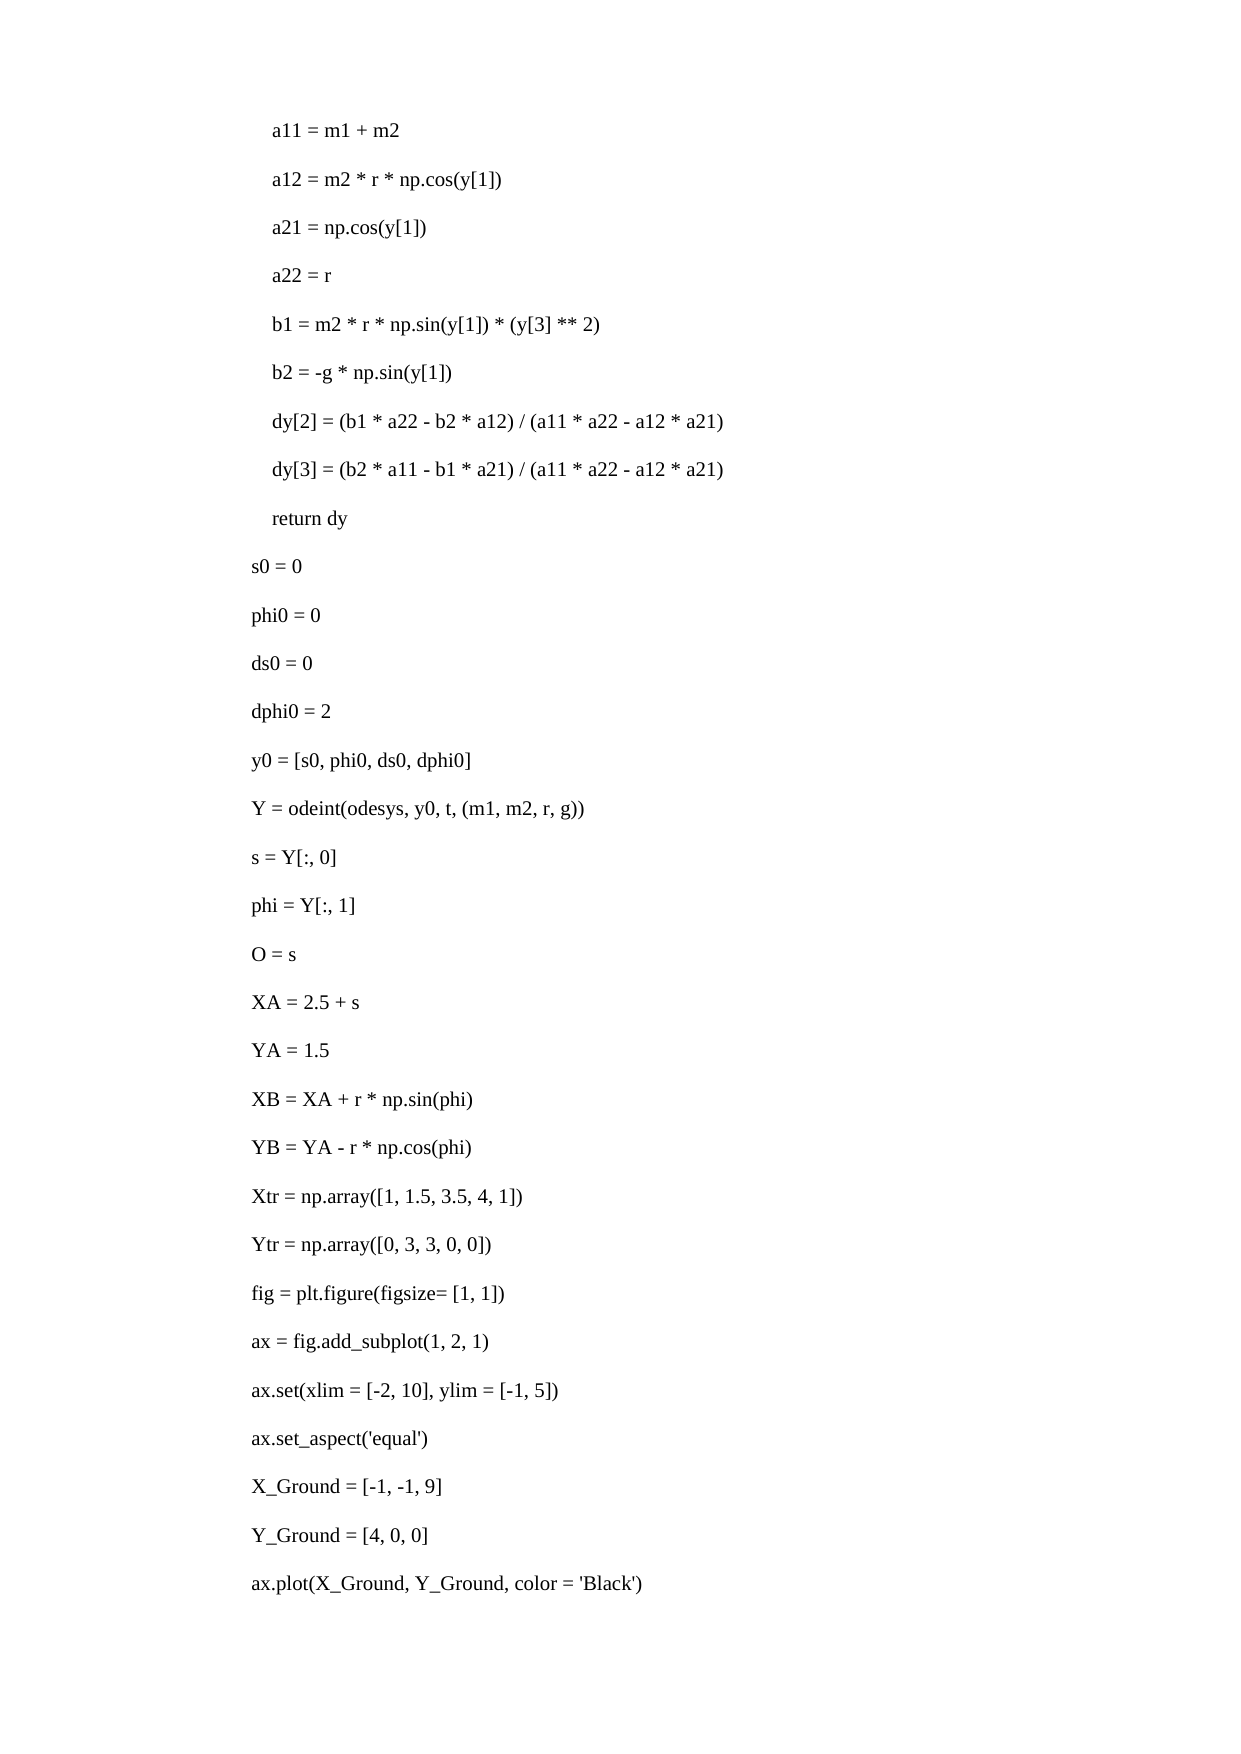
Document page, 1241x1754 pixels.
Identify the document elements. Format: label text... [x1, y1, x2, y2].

text ds0 = 0 [177, 651, 1152, 675]
text b2 = -g * np.sin(y[1]) [177, 360, 1152, 384]
text y0 = [s0, phi0, ds0, dphi0] [177, 748, 1152, 772]
text fig = plt.figure(figsize= [1, 1]) [177, 1281, 1152, 1305]
text Xtr = np.array([1, 1.5, 3.5, 4, 1]) [177, 1184, 1152, 1208]
text X_Ground = [-1, -1, 9] [177, 1474, 1152, 1498]
text s0 = 0 [177, 554, 1152, 578]
text dy[2] = (b1 * a22 - b2 * a12) / (a11 * a22 - a12 * a21) [177, 409, 1152, 433]
text b1 = m2 * r * np.sin(y[1]) * (y[3] ** 2) [177, 312, 1152, 336]
text Y_Ground = [4, 0, 0] [177, 1523, 1152, 1547]
text XA = 2.5 + s [177, 990, 1152, 1014]
text return dy [177, 506, 1152, 530]
text Y = odeint(odesys, y0, t, (m1, m2, r, g)) [177, 796, 1152, 820]
text ax = fig.add_subplot(1, 2, 1) [177, 1329, 1152, 1353]
text dphi0 = 2 [177, 699, 1152, 723]
text Ytr = np.array([0, 3, 3, 0, 0]) [177, 1232, 1152, 1256]
text a11 = m1 + m2 [177, 118, 1152, 142]
text phi0 = 0 [177, 602, 1152, 627]
text dy[3] = (b2 * a11 - b1 * a21) / (a11 * a22 - a12 * a21) [177, 457, 1152, 481]
text YA = 1.5 [177, 1038, 1152, 1062]
text O = s [177, 942, 1152, 966]
text a22 = r [177, 263, 1152, 287]
text a21 = np.cos(y[1]) [177, 215, 1152, 239]
text s = Y[:, 0] [177, 845, 1152, 869]
text a12 = m2 * r * np.cos(y[1]) [177, 167, 1152, 191]
text ax.plot(X_Ground, Y_Ground, color = 'Black') [177, 1571, 1152, 1595]
text phi = Y[:, 1] [177, 893, 1152, 917]
text ax.set_aspect('equal') [177, 1426, 1152, 1450]
text XB = XA + r * np.sin(phi) [177, 1087, 1152, 1111]
text ax.set(xlim = [-2, 10], ylim = [-1, 5]) [177, 1377, 1152, 1402]
text YB = YA - r * np.cos(phi) [177, 1135, 1152, 1159]
